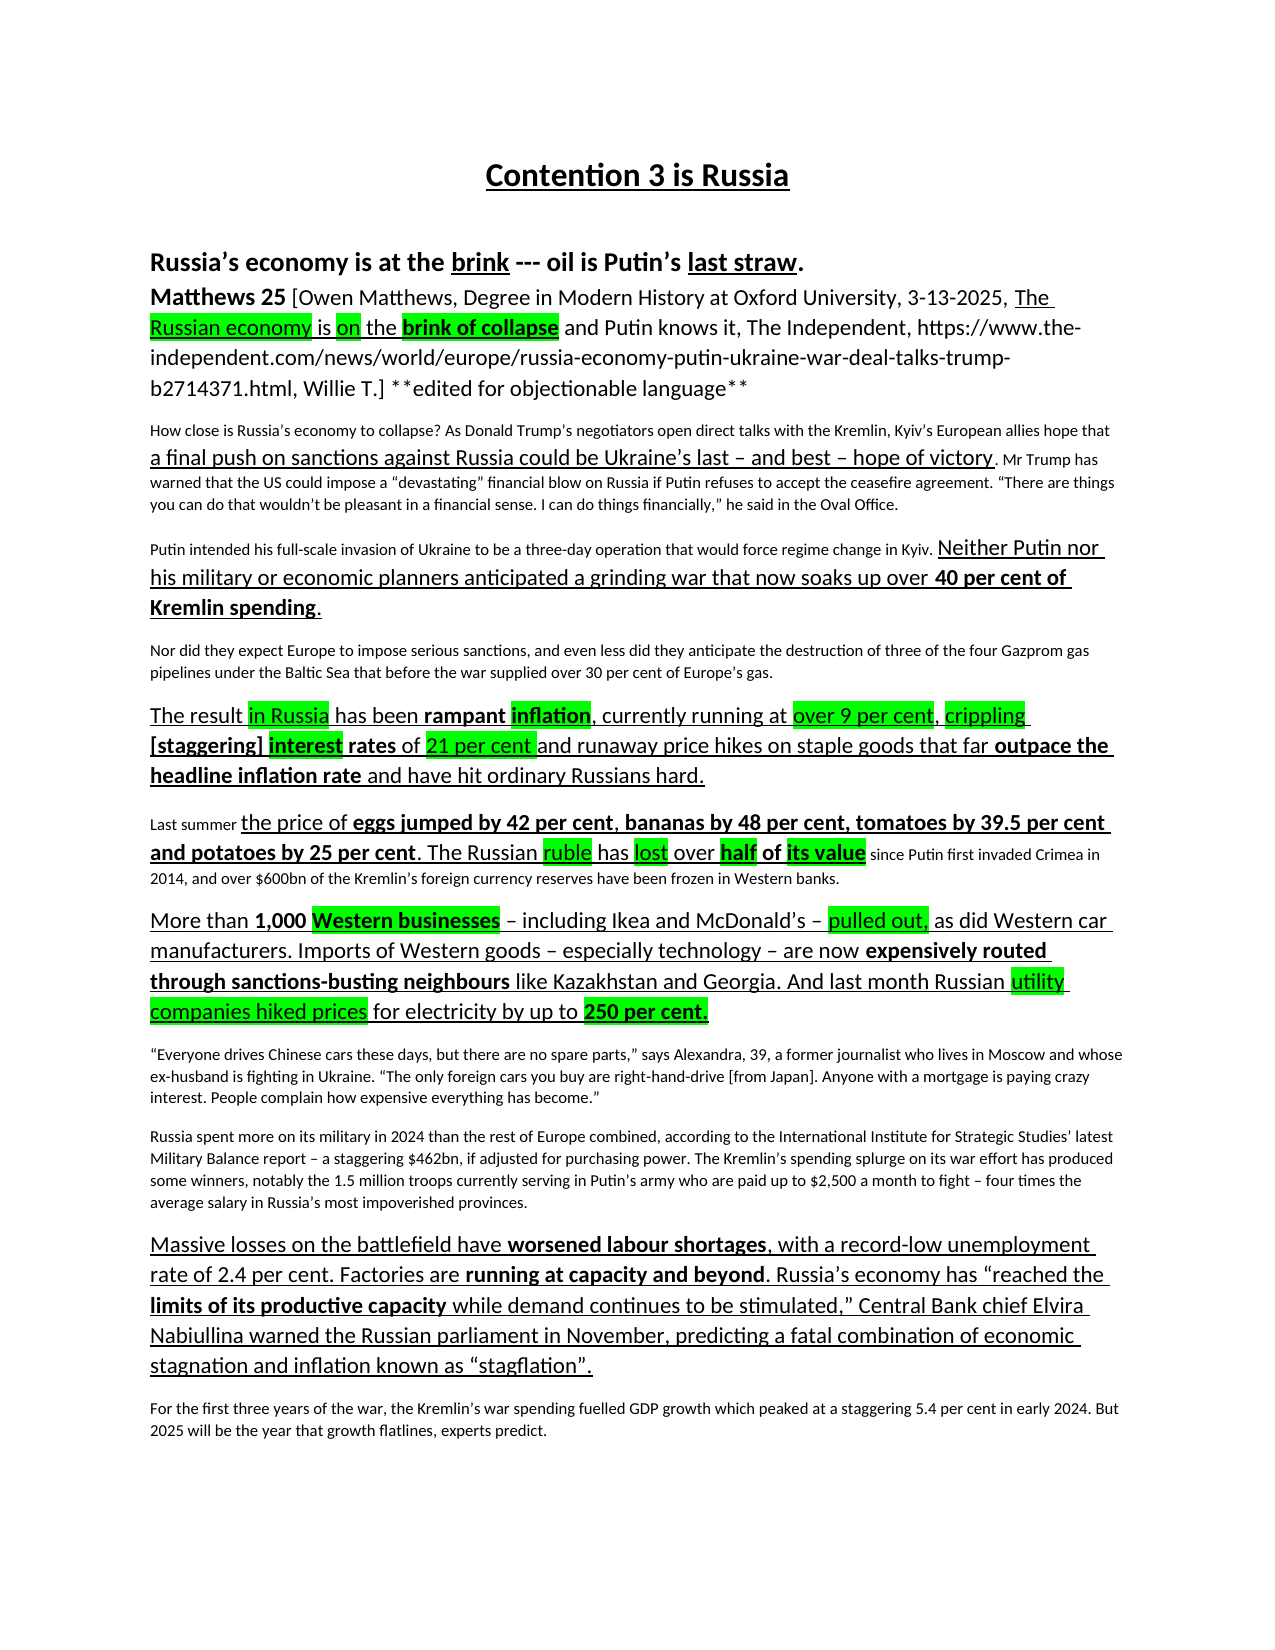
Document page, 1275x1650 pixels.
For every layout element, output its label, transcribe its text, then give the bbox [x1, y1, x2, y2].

text Russia spent more on its military in 2024 than the rest of Europe combined, according to the International Institute for Strategic Studies’ latest Military Balance report – a staggering $462bn, if adjusted for purchasing power. The Kremlin’s spending splurge on its war effort has produced some winners, notably the 1.5 million troops currently serving in Putin’s army who are paid up to $2,500 a month to fight – four times the average salary in Russia’s most impoverished provinces. [150, 1126, 1125, 1212]
text For the first three years of the war, the Kremlin’s war spending fuelled GDP growth which peaked at a staggering 5.4 per cent in early 2024. But 2025 will be the year that growth flatlines, experts predict. [150, 1398, 1125, 1440]
subtitle Contention 3 is Russia [150, 154, 1125, 195]
text Massive losses on the battlefield have worsened labour shortages, with a record-low unemployment rate of 2.4 per cent. Factories are running at capacity and beyond. Russia’s economy has “reached the limits of its productive capacity while demand continues to be stimulated,” Central Bank chief Elvira Nabiullina warned the Russian parliament in November, predicting a fatal combination of economic stagnation and inflation known as “stagflation”. [150, 1230, 1125, 1379]
text More than 1,000 Western businesses – including Ikea and McDonald’s – pulled out, as did Western car manufacturers. Imports of Western goods – especially technology – are now expensively routed through sanctions-busting neighbours like Kazakhstan and Georgia. And last month Russian utility companies hiked prices for electricity by up to 250 per cent. [150, 906, 1125, 1025]
text Nor did they expect Europe to impose serious sanctions, and even less did they anticipate the destruction of three of the four Gazprom gas pipelines under the Baltic Sea that before the war supplied over 30 per cent of Europe’s gas. [150, 640, 1125, 683]
text “Everyone drives Chinese cars these days, but there are no spare parts,” says Alexandra, 39, a former journalist who lives in Moscow and whose ex-husband is fighting in Ukraine. “The only foreign cars you buy are right-hand-drive [from Japan]. Anyone with a mortgage is paying crazy interest. People complain how expensive everything has become.” [150, 1044, 1125, 1108]
text How close is Russia’s economy to collapse? As Donald Trump’s negotiators open direct talks with the Kremlin, Kyiv’s European allies hope that a final push on sanctions against Russia could be Ukraine’s last – and best – hope of victory. Mr Trump has warned that the US could impose a “devastating” financial blow on Russia if Putin refuses to accept the ceasefire agreement. “There are things you can do that wouldn’t be pleasant in a financial sense. I can do things financially,” he said in the Oval Office. [150, 421, 1125, 515]
text Last summer the price of eggs jumped by 42 per cent, bananas by 48 per cent, tomatoes by 39.5 per cent and potatoes by 25 per cent. The Russian ruble has lost over half of its value since Putin first invaded Crimea in 2014, and over $600bn of the Kremlin’s foreign currency reserves have been frozen in Western banks. [150, 808, 1125, 888]
subtitle Russia’s economy is at the brink --- oil is Putin’s last straw. [150, 245, 1125, 278]
text The result in Russia has been rampant inflation, currently running at over 9 per cent, crippling [staggering] interest rates of 21 per cent and runaway price hikes on staple goods that far outpace the headline inflation rate and have hit ordinary Russians hard. [150, 701, 1125, 789]
text Matthews 25 [Owen Matthews, Degree in Modern History at Oxford University, 3-13-2025, The Russian economy is on the brink of collapse and Putin knows it, The Independent, https://www.the-independent.com/news/world/europe/russia-economy-putin-ukraine-war-deal-talks-trump-b2714371.html, Willie T.] **edited for objectionable language** [150, 281, 1125, 402]
text Putin intended his full-scale invasion of Ukraine to be a three-day operation that would force regime change in Kyiv. Neither Putin nor his military or economic planners anticipated a grinding war that now soaks up over 40 per cent of Kremlin spending. [150, 533, 1125, 622]
